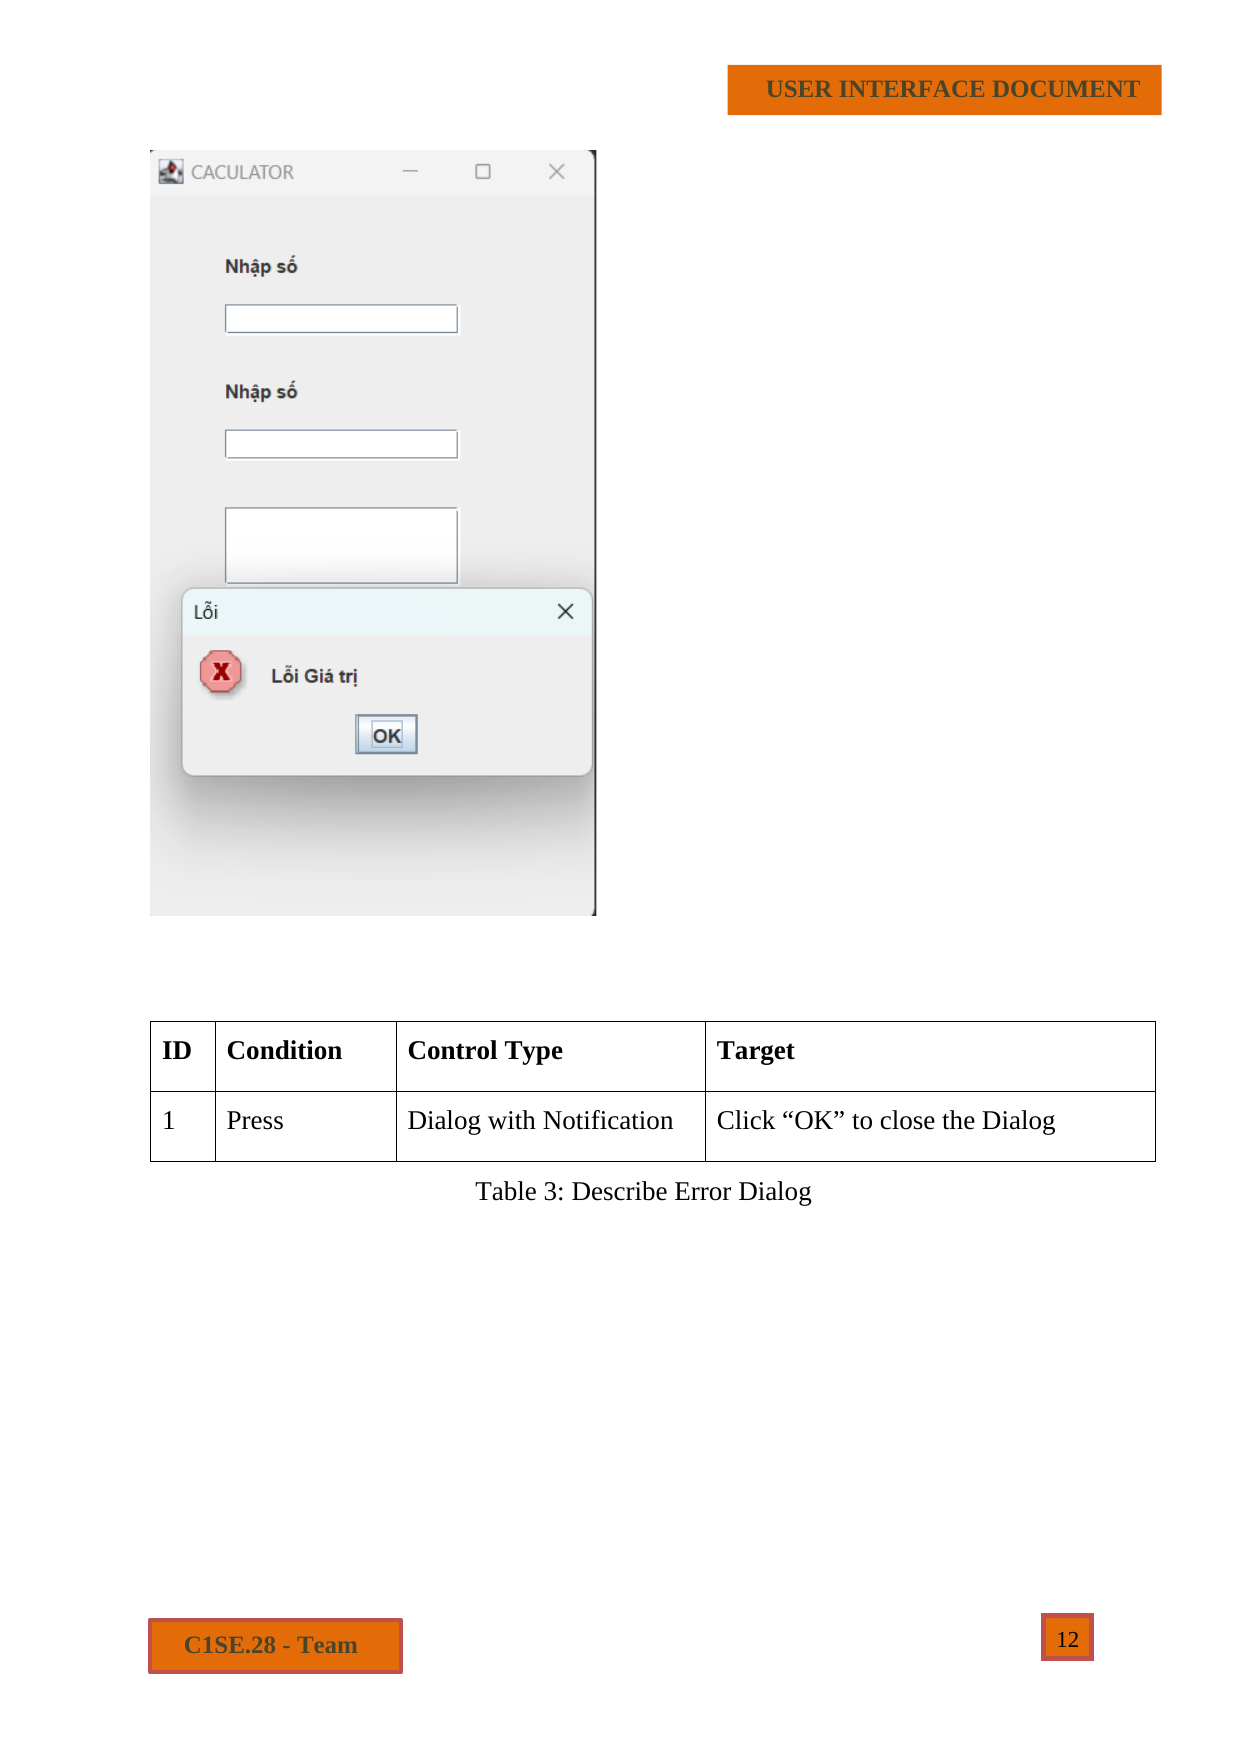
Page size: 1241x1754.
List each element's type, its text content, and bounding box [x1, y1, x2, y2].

table_header Target [706, 1022, 1155, 1091]
table_cell 1 [151, 1092, 215, 1161]
table_header Condition [216, 1022, 396, 1091]
table_header ID [151, 1022, 215, 1091]
table_cell Press [216, 1092, 396, 1161]
text Table 3: Describe Error Dialog [150, 1175, 1137, 1206]
table_cell Dialog with Notification [397, 1092, 705, 1161]
picture [150, 150, 597, 916]
table_cell Click “OK” to close the Dialog [706, 1092, 1155, 1161]
table_header Control Type [397, 1022, 705, 1091]
